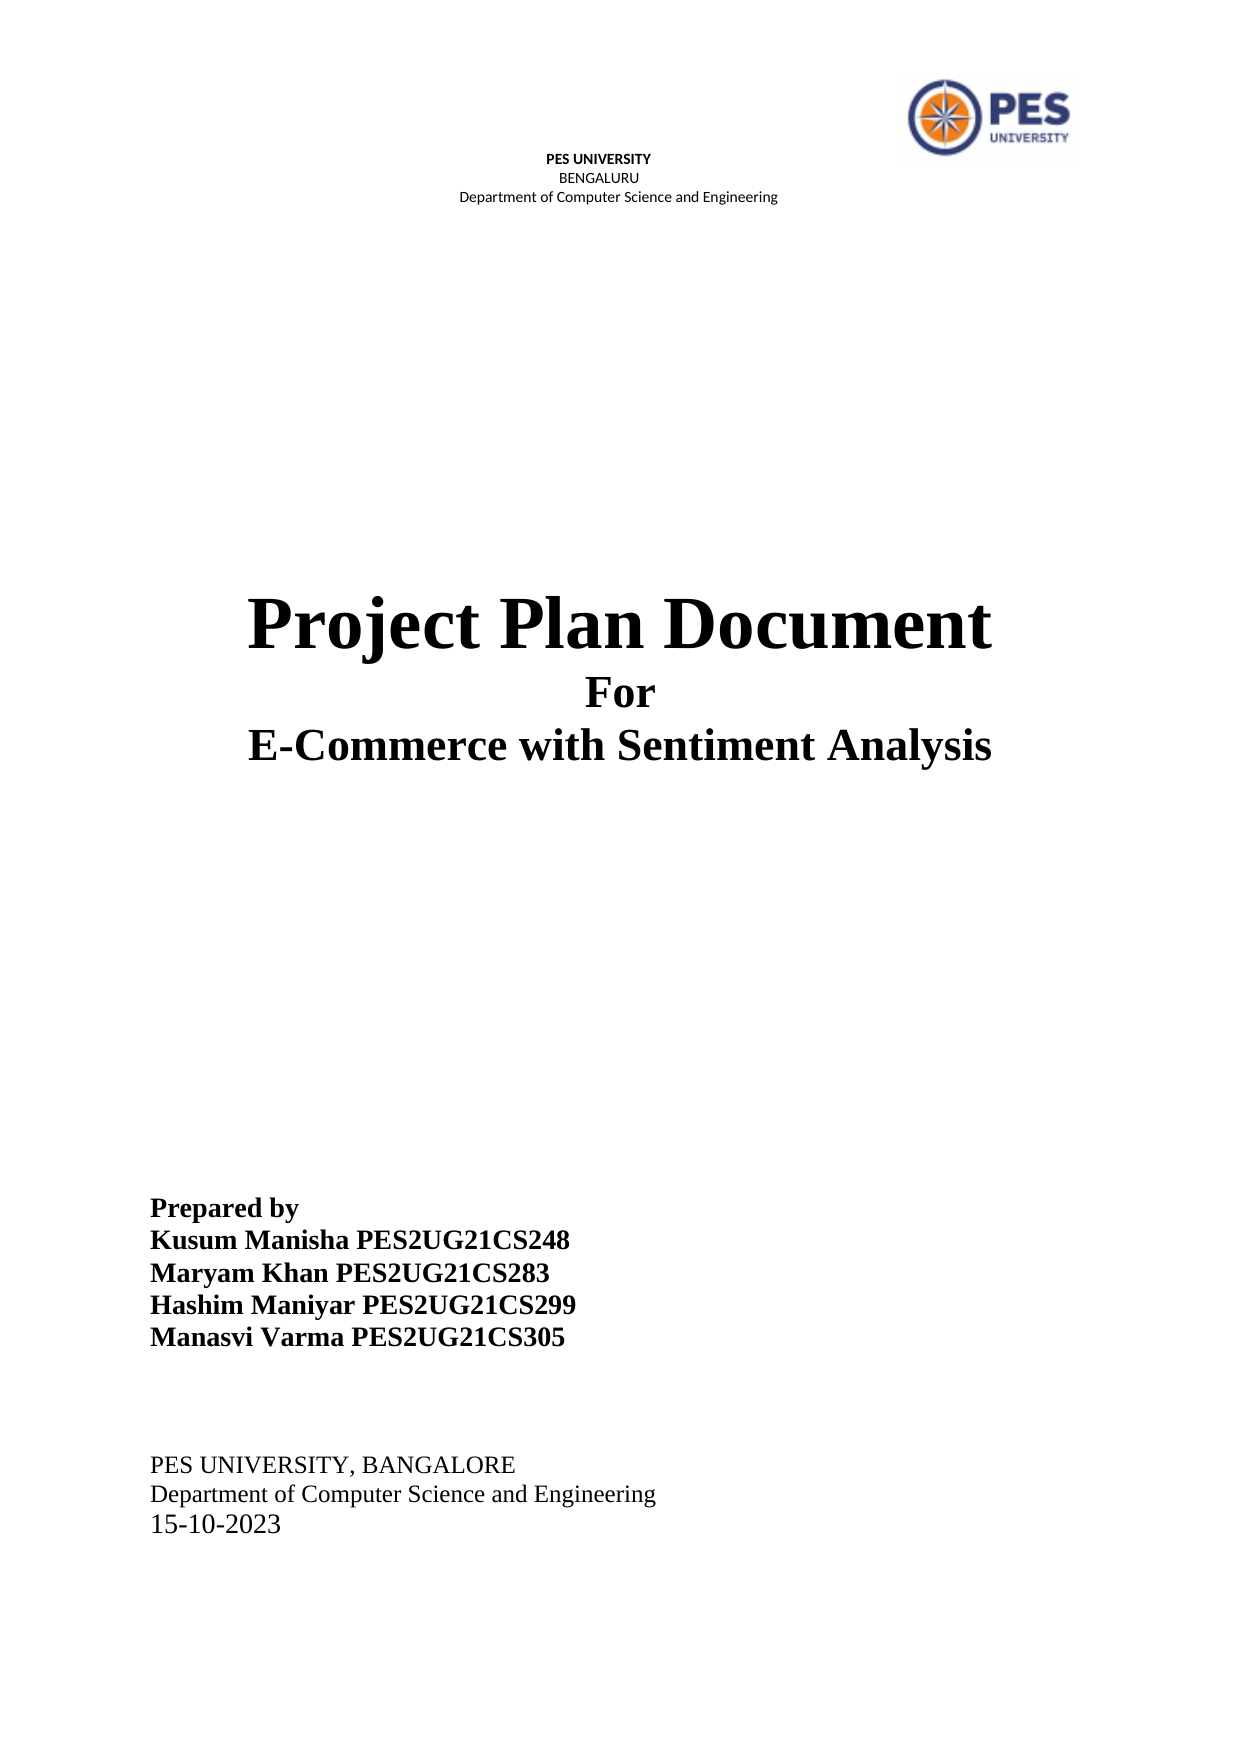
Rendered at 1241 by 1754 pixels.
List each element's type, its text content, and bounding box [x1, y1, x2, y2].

text For [150, 664, 1090, 717]
text E-Commerce with Sentiment Analysis [150, 717, 1090, 770]
text Project Plan Document [150, 578, 1090, 664]
text PES UNIVERSITY, BANGALORE [150, 1450, 1090, 1479]
text Manasvi Varma PES2UG21CS305 [150, 1321, 1090, 1353]
text Kusum Manisha PES2UG21CS248 [150, 1223, 1090, 1256]
text Hashim Maniyar PES2UG21CS299 [150, 1288, 1090, 1321]
text 15-10-2023 [150, 1508, 1090, 1540]
text Department of Computer Science and Engineering [150, 1479, 1090, 1508]
picture [900, 73, 1077, 165]
text Prepared by [150, 1191, 1090, 1223]
text Maryam Khan PES2UG21CS283 [150, 1256, 1090, 1288]
